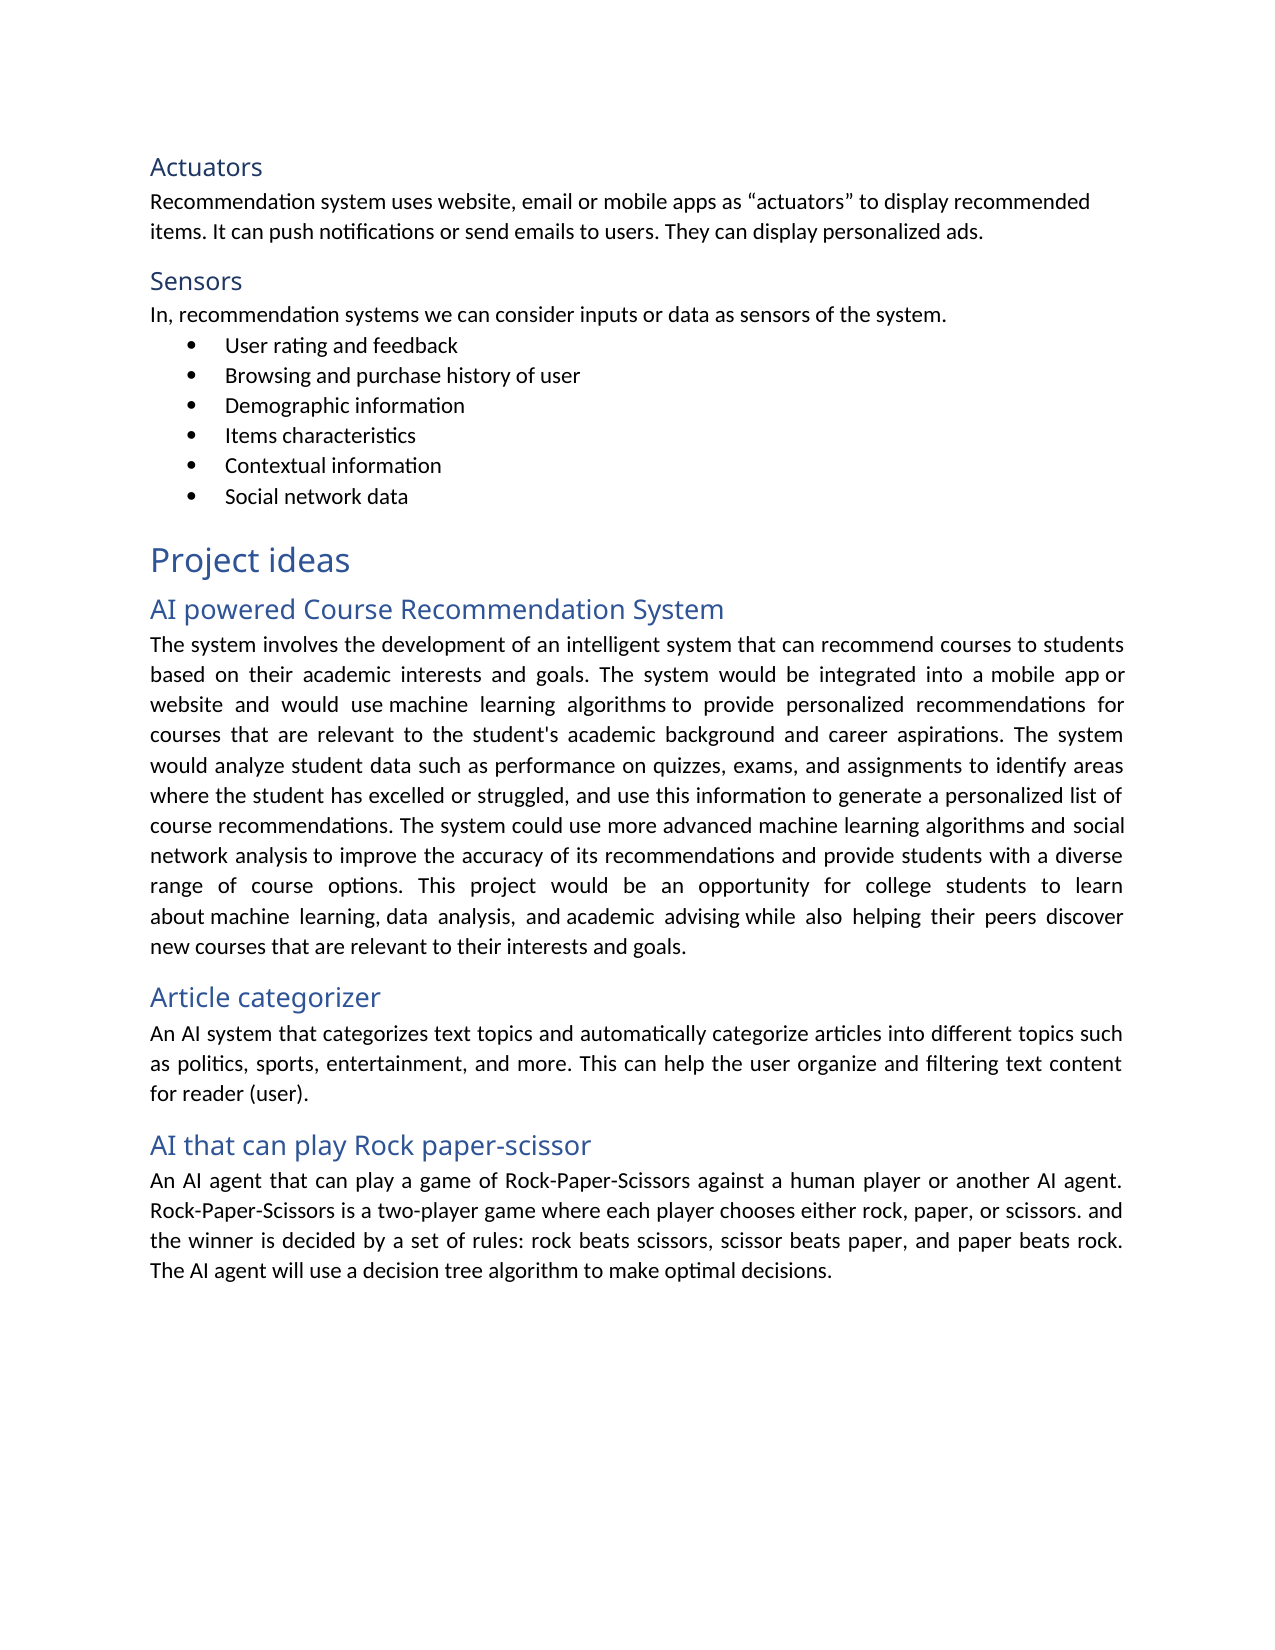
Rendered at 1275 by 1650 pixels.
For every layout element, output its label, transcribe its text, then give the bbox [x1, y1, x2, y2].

list Contextual information [187, 452, 1125, 480]
list Items characteristics [187, 421, 1125, 449]
subtitle Sensors [150, 264, 1125, 298]
text An AI agent that can play a game of Rock-Paper-Scissors against a human player or another AI agent. Rock-Paper-Scissors is a two-player game where each player chooses either rock, paper, or scissors. and the winner is decided by a set of rules: rock beats scissors, scissor beats paper, and paper beats rock. The AI agent will use a decision tree algorithm to make optimal decisions. [150, 1166, 1125, 1284]
subtitle AI that can play Rock paper-scissor [150, 1126, 1125, 1163]
list Browsing and purchase history of user [187, 361, 1125, 389]
text The system involves the development of an intelligent system that can recommend courses to students based on their academic interests and goals. The system would be integrated into a mobile app or website and would use machine learning algorithms to provide personalized recommendations for courses that are relevant to the student's academic background and career aspirations. The system would analyze student data such as performance on quizzes, exams, and assignments to identify areas where the student has excelled or struggled, and use this information to generate a personalized list of course recommendations. The system could use more advanced machine learning algorithms and social network analysis to improve the accuracy of its recommendations and provide students with a diverse range of course options. This project would be an opportunity for college students to learn about machine learning, data analysis, and academic advising while also helping their peers discover new courses that are relevant to their interests and goals. [150, 630, 1125, 960]
list Demographic information [187, 391, 1125, 419]
list Social network data [187, 482, 1125, 510]
list User rating and feedback [187, 331, 1125, 359]
subtitle Actuators [150, 150, 1125, 184]
subtitle Project ideas [150, 537, 1125, 582]
text In, recommendation systems we can consider inputs or data as sensors of the system. [150, 301, 1125, 329]
text An AI system that categorizes text topics and automatically categorize articles into different topics such as politics, sports, entertainment, and more. This can help the user organize and filtering text content for reader (user). [150, 1019, 1125, 1107]
subtitle AI powered Course Recommendation System [150, 590, 1125, 627]
subtitle Article categorizer [150, 979, 1125, 1016]
text Recommendation system uses website, email or mobile apps as “actuators” to display recommended items. It can push notifications or send emails to users. They can display personalized ads. [150, 187, 1125, 245]
